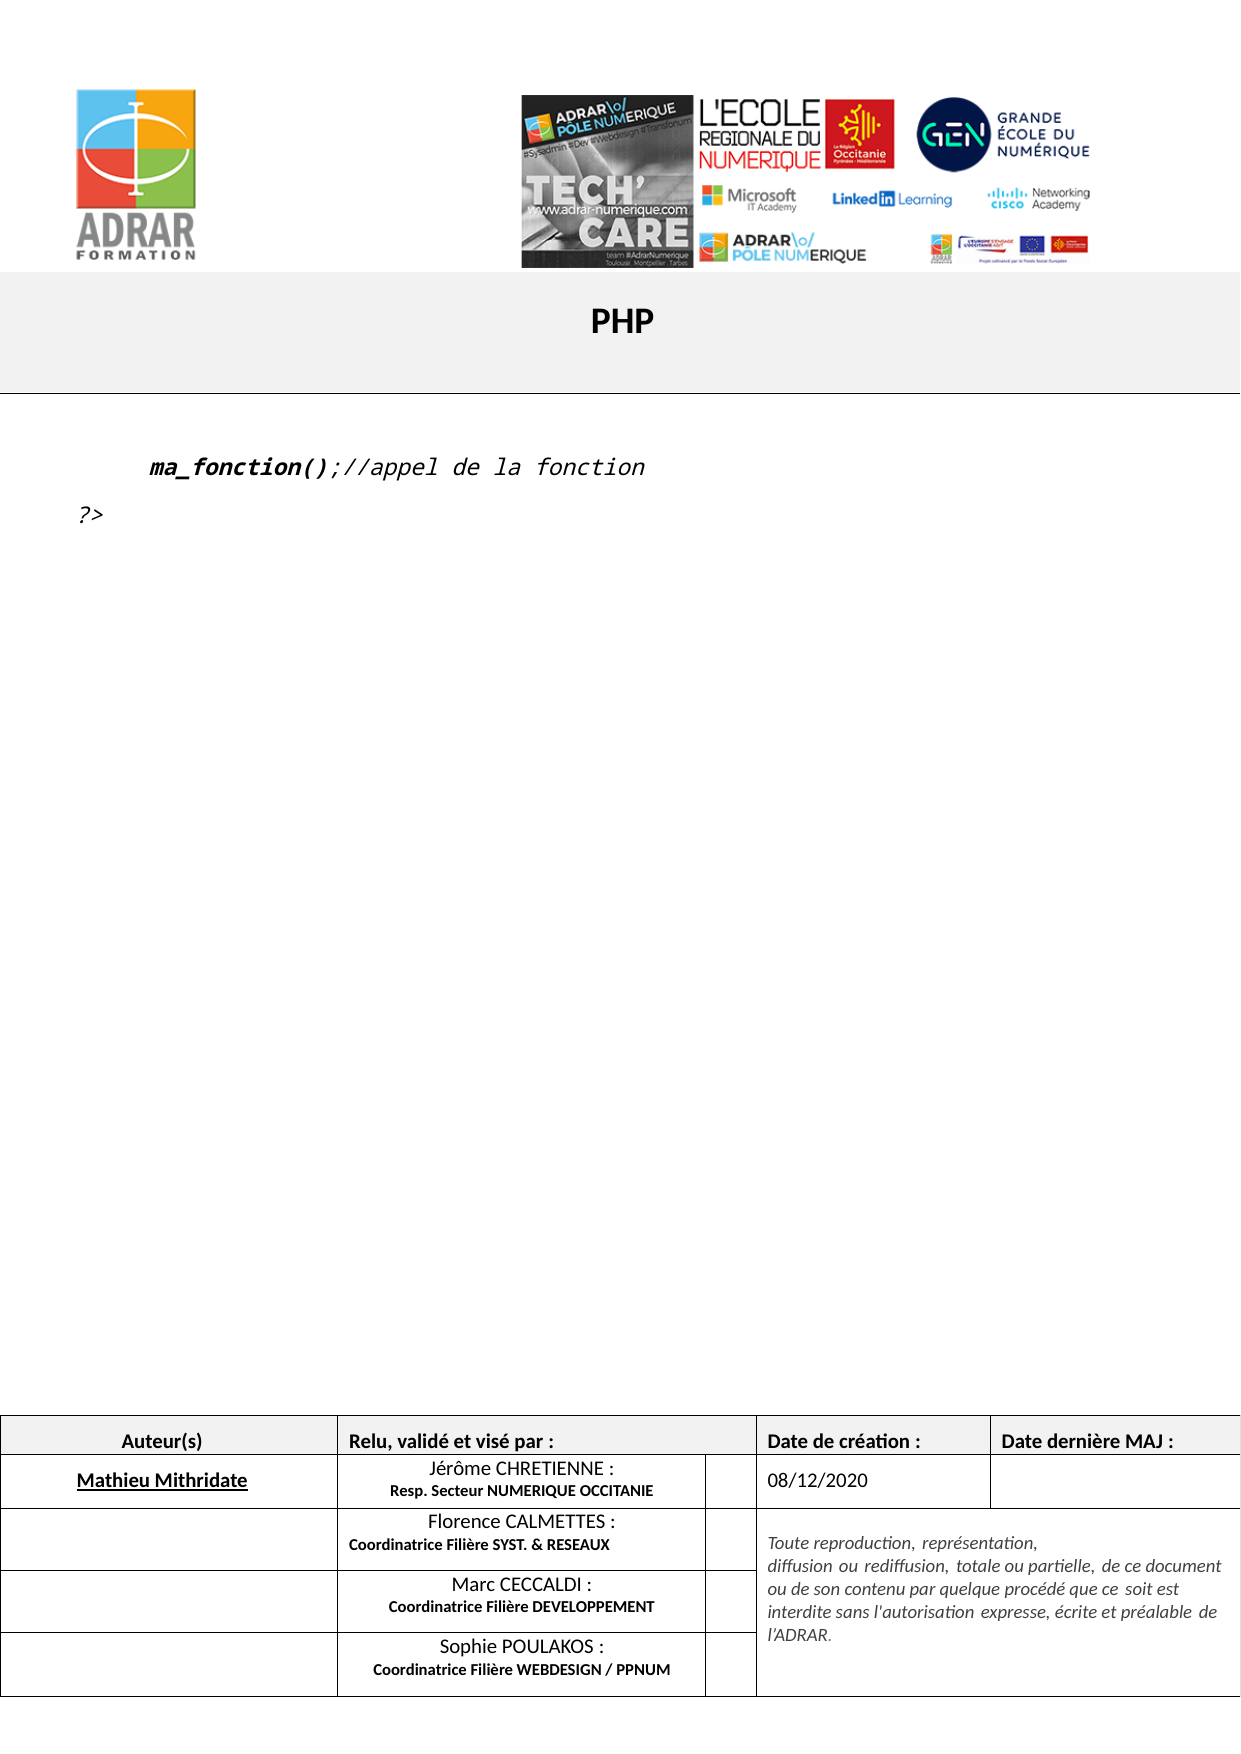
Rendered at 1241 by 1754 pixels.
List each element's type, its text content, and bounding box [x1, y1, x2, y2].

picture [521, 95, 1093, 268]
picture [75, 87, 197, 262]
text ma_fonction();//appel de la fonction [75, 451, 1165, 482]
text ?> [75, 499, 1165, 530]
